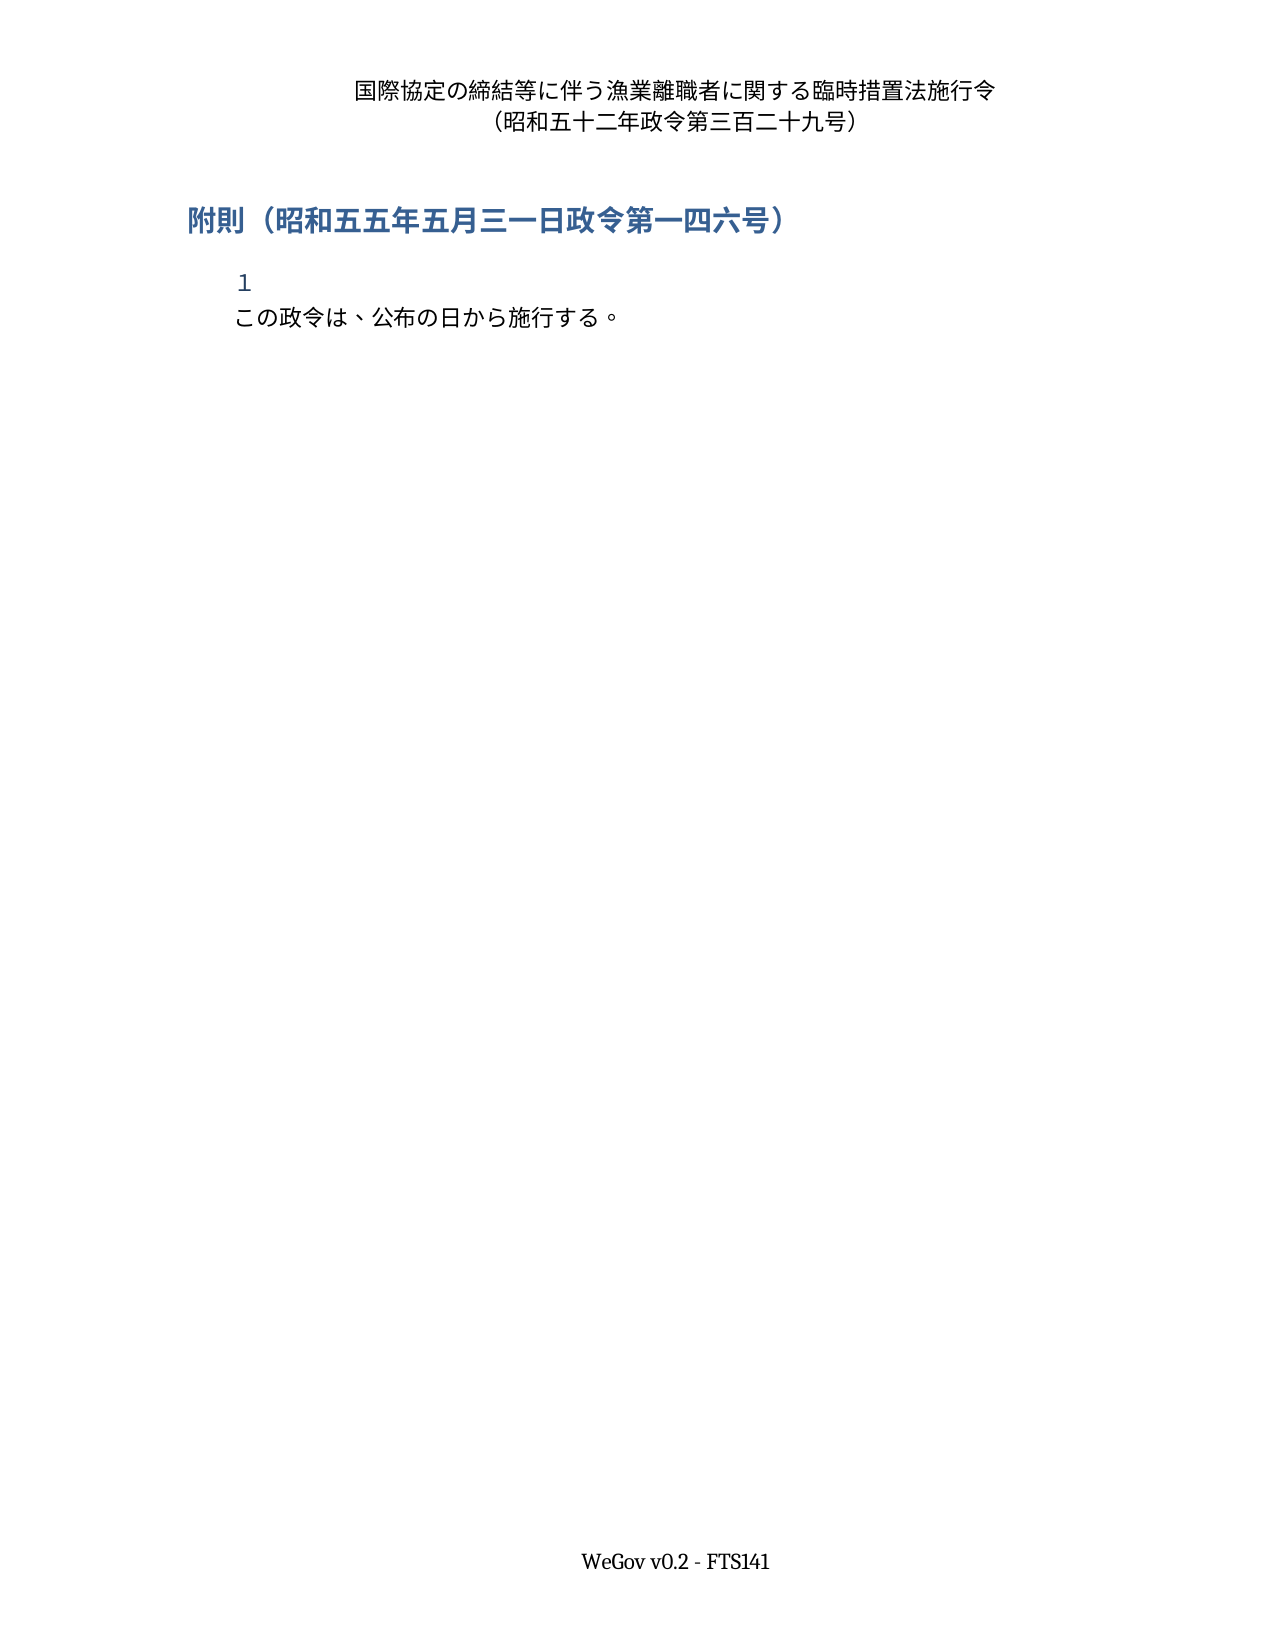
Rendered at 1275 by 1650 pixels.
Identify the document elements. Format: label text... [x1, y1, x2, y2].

subtitle 附則（昭和五五年五月三一日政令第一四六号） [187, 200, 1087, 240]
text この政令は、公布の日から施行する。 [233, 302, 1087, 334]
subtitle １ [233, 266, 1087, 298]
